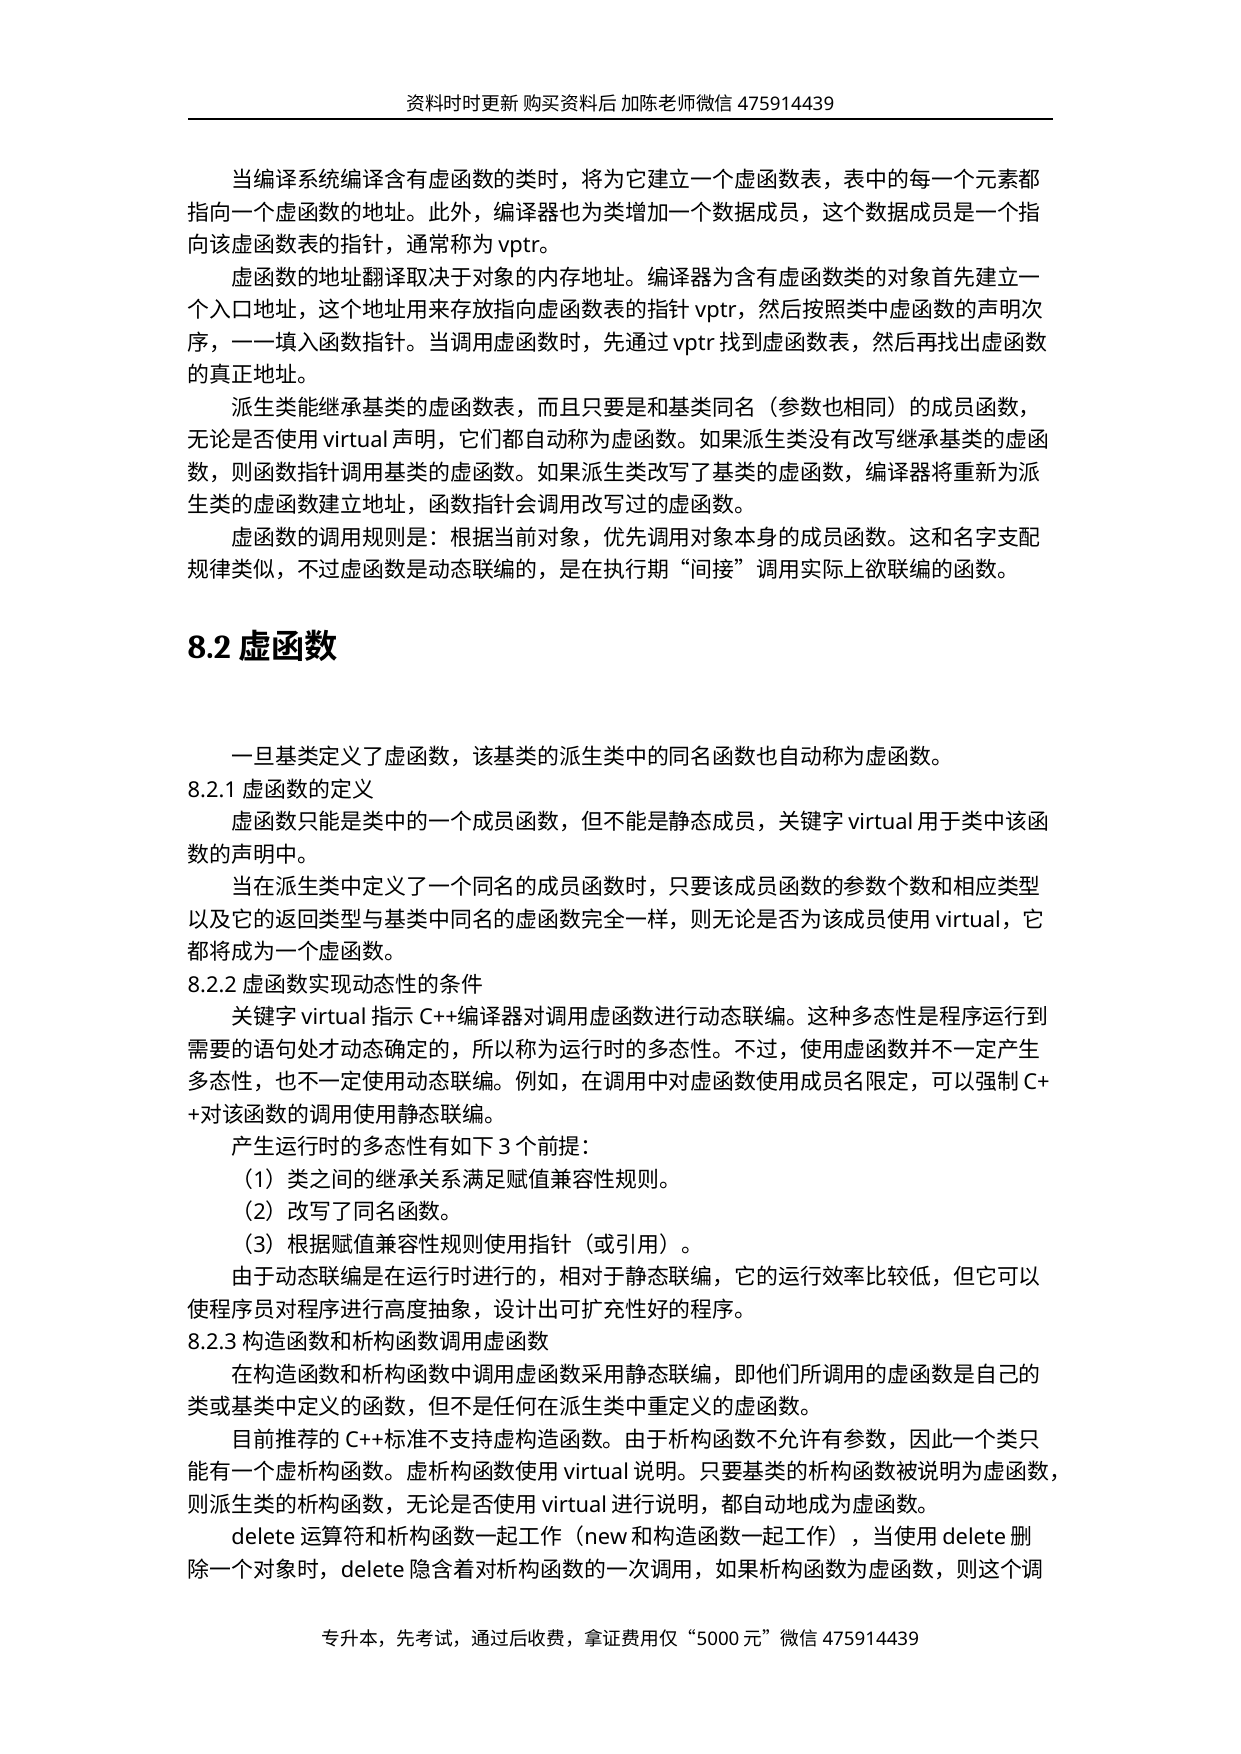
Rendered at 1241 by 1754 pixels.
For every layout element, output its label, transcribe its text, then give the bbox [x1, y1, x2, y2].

text （3）根据赋值兼容性规则使用指针（或引用）。 [187, 1226, 1053, 1259]
text 派生类能继承基类的虚函数表，而且只要是和基类同名（参数也相同）的成员函数，无论是否使用virtual声明，它们都自动称为虚函数。如果派生类没有改写继承基类的虚函数，则函数指针调用基类的虚函数。如果派生类改写了基类的虚函数，编译器将重新为派生类的虚函数建立地址，函数指针会调用改写过的虚函数。 [187, 389, 1053, 519]
text 在构造函数和析构函数中调用虚函数采用静态联编，即他们所调用的虚函数是自己的类或基类中定义的函数，但不是任何在派生类中重定义的虚函数。 [187, 1356, 1053, 1421]
text 8.2.2 虚函数实现动态性的条件 [187, 966, 1053, 999]
text 一旦基类定义了虚函数，该基类的派生类中的同名函数也自动称为虚函数。 [187, 739, 1053, 771]
text 当在派生类中定义了一个同名的成员函数时，只要该成员函数的参数个数和相应类型以及它的返回类型与基类中同名的虚函数完全一样，则无论是否为该成员使用virtual，它都将成为一个虚函数。 [187, 869, 1053, 966]
text （2）改写了同名函数。 [187, 1194, 1053, 1226]
text 8.2.1 虚函数的定义 [187, 771, 1053, 804]
text 产生运行时的多态性有如下3个前提： [187, 1129, 1053, 1161]
text 当编译系统编译含有虚函数的类时，将为它建立一个虚函数表，表中的每一个元素都指向一个虚函数的地址。此外，编译器也为类增加一个数据成员，这个数据成员是一个指向该虚函数表的指针，通常称为vptr。 [187, 162, 1053, 259]
text 由于动态联编是在运行时进行的，相对于静态联编，它的运行效率比较低，但它可以使程序员对程序进行高度抽象，设计出可扩充性好的程序。 [187, 1259, 1053, 1324]
text 虚函数只能是类中的一个成员函数，但不能是静态成员，关键字virtual用于类中该函数的声明中。 [187, 804, 1053, 869]
text 虚函数的调用规则是：根据当前对象，优先调用对象本身的成员函数。这和名字支配规律类似，不过虚函数是动态联编的，是在执行期“间接”调用实际上欲联编的函数。 [187, 519, 1053, 584]
text （1）类之间的继承关系满足赋值兼容性规则。 [187, 1161, 1053, 1194]
text 关键字virtual指示C++编译器对调用虚函数进行动态联编。这种多态性是程序运行到需要的语句处才动态确定的，所以称为运行时的多态性。不过，使用虚函数并不一定产生多态性，也不一定使用动态联编。例如，在调用中对虚函数使用成员名限定，可以强制C++对该函数的调用使用静态联编。 [187, 999, 1053, 1129]
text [187, 1519, 1053, 1584]
subtitle 8.2 虚函数 [187, 612, 1053, 677]
text 虚函数的地址翻译取决于对象的内存地址。编译器为含有虚函数类的对象首先建立一个入口地址，这个地址用来存放指向虚函数表的指针vptr，然后按照类中虚函数的声明次序，一一填入函数指针。当调用虚函数时，先通过vptr找到虚函数表，然后再找出虚函数的真正地址。 [187, 259, 1053, 389]
text 8.2.3 构造函数和析构函数调用虚函数 [187, 1324, 1053, 1356]
text 目前推荐的C++标准不支持虚构造函数。由于析构函数不允许有参数，因此一个类只能有一个虚析构函数。虚析构函数使用virtual说明。只要基类的析构函数被说明为虚函数，则派生类的析构函数，无论是否使用virtual进行说明，都自动地成为虚函数。 [187, 1421, 1053, 1519]
